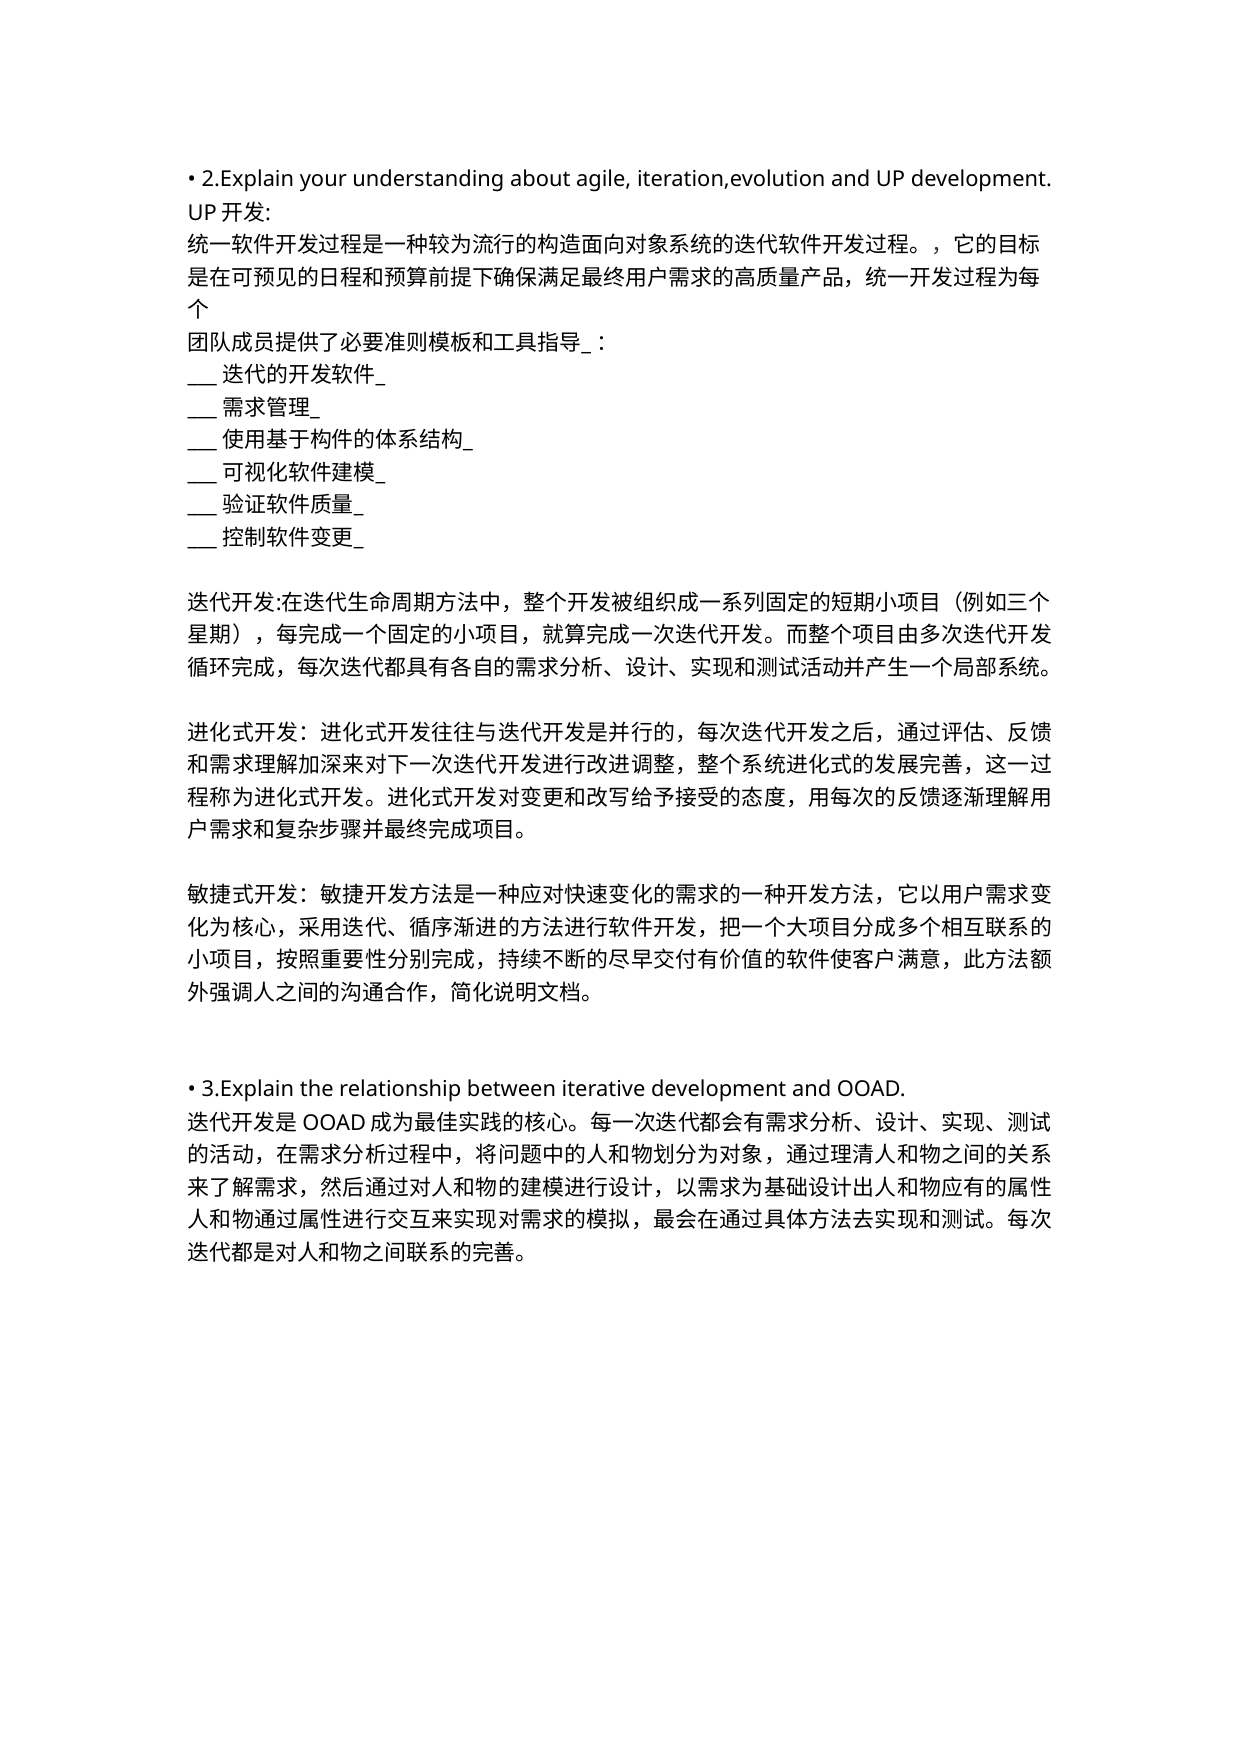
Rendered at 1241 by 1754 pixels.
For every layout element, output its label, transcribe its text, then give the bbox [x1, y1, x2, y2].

text 迭代开发:在迭代生命周期方法中，整个开发被组织成一系列固定的短期小项目（例如三个星期），每完成一个固定的小项目，就算完成一次迭代开发。而整个项目由多次迭代开发循环完成，每次迭代都具有各自的需求分析、设计、实现和测试活动并产生一个局部系统。 [187, 584, 1053, 682]
text ___ 可视化软件建模_ [187, 454, 1053, 487]
text ___ 迭代的开发软件_ [187, 357, 1053, 389]
text 迭代开发是OOAD成为最佳实践的核心。每一次迭代都会有需求分析、设计、实现、测试的活动，在需求分析过程中，将问题中的人和物划分为对象，通过理清人和物之间的关系来了解需求，然后通过对人和物的建模进行设计，以需求为基础设计出人和物应有的属性，人和物通过属性进行交互来实现对需求的模拟，最会在通过具体方法去实现和测试。每次迭代都是对人和物之间联系的完善。 [187, 1104, 1053, 1267]
text ___ 验证软件质量_ [187, 487, 1053, 519]
text 统一软件开发过程是一种较为流行的构造面向对象系统的迭代软件开发过程。，它的目标是在可预见的日程和预算前提下确保满足最终用户需求的高质量产品，统一开发过程为每个 [187, 227, 1053, 324]
text • 3.Explain the relationship between iterative development and OOAD. [187, 1072, 1053, 1104]
text ___ 需求管理_ [187, 389, 1053, 422]
text 敏捷式开发：敏捷开发方法是一种应对快速变化的需求的一种开发方法，它以用户需求变化为核心，采用迭代、循序渐进的方法进行软件开发，把一个大项目分成多个相互联系的小项目，按照重要性分别完成，持续不断的尽早交付有价值的软件使客户满意，此方法额外强调人之间的沟通合作，简化说明文档。 [187, 877, 1053, 1007]
text • 2.Explain your understanding about agile, iteration,evolution and UP development. [187, 162, 1053, 194]
text 团队成员提供了必要准则模板和工具指导_ ： [187, 324, 1053, 357]
text 进化式开发：进化式开发往往与迭代开发是并行的，每次迭代开发之后，通过评估、反馈和需求理解加深来对下一次迭代开发进行改进调整，整个系统进化式的发展完善，这一过程称为进化式开发。进化式开发对变更和改写给予接受的态度，用每次的反馈逐渐理解用户需求和复杂步骤并最终完成项目。 [187, 714, 1053, 844]
text UP开发: [187, 194, 1053, 227]
text ___ 控制软件变更_ [187, 519, 1053, 552]
text ___ 使用基于构件的体系结构_ [187, 422, 1053, 454]
